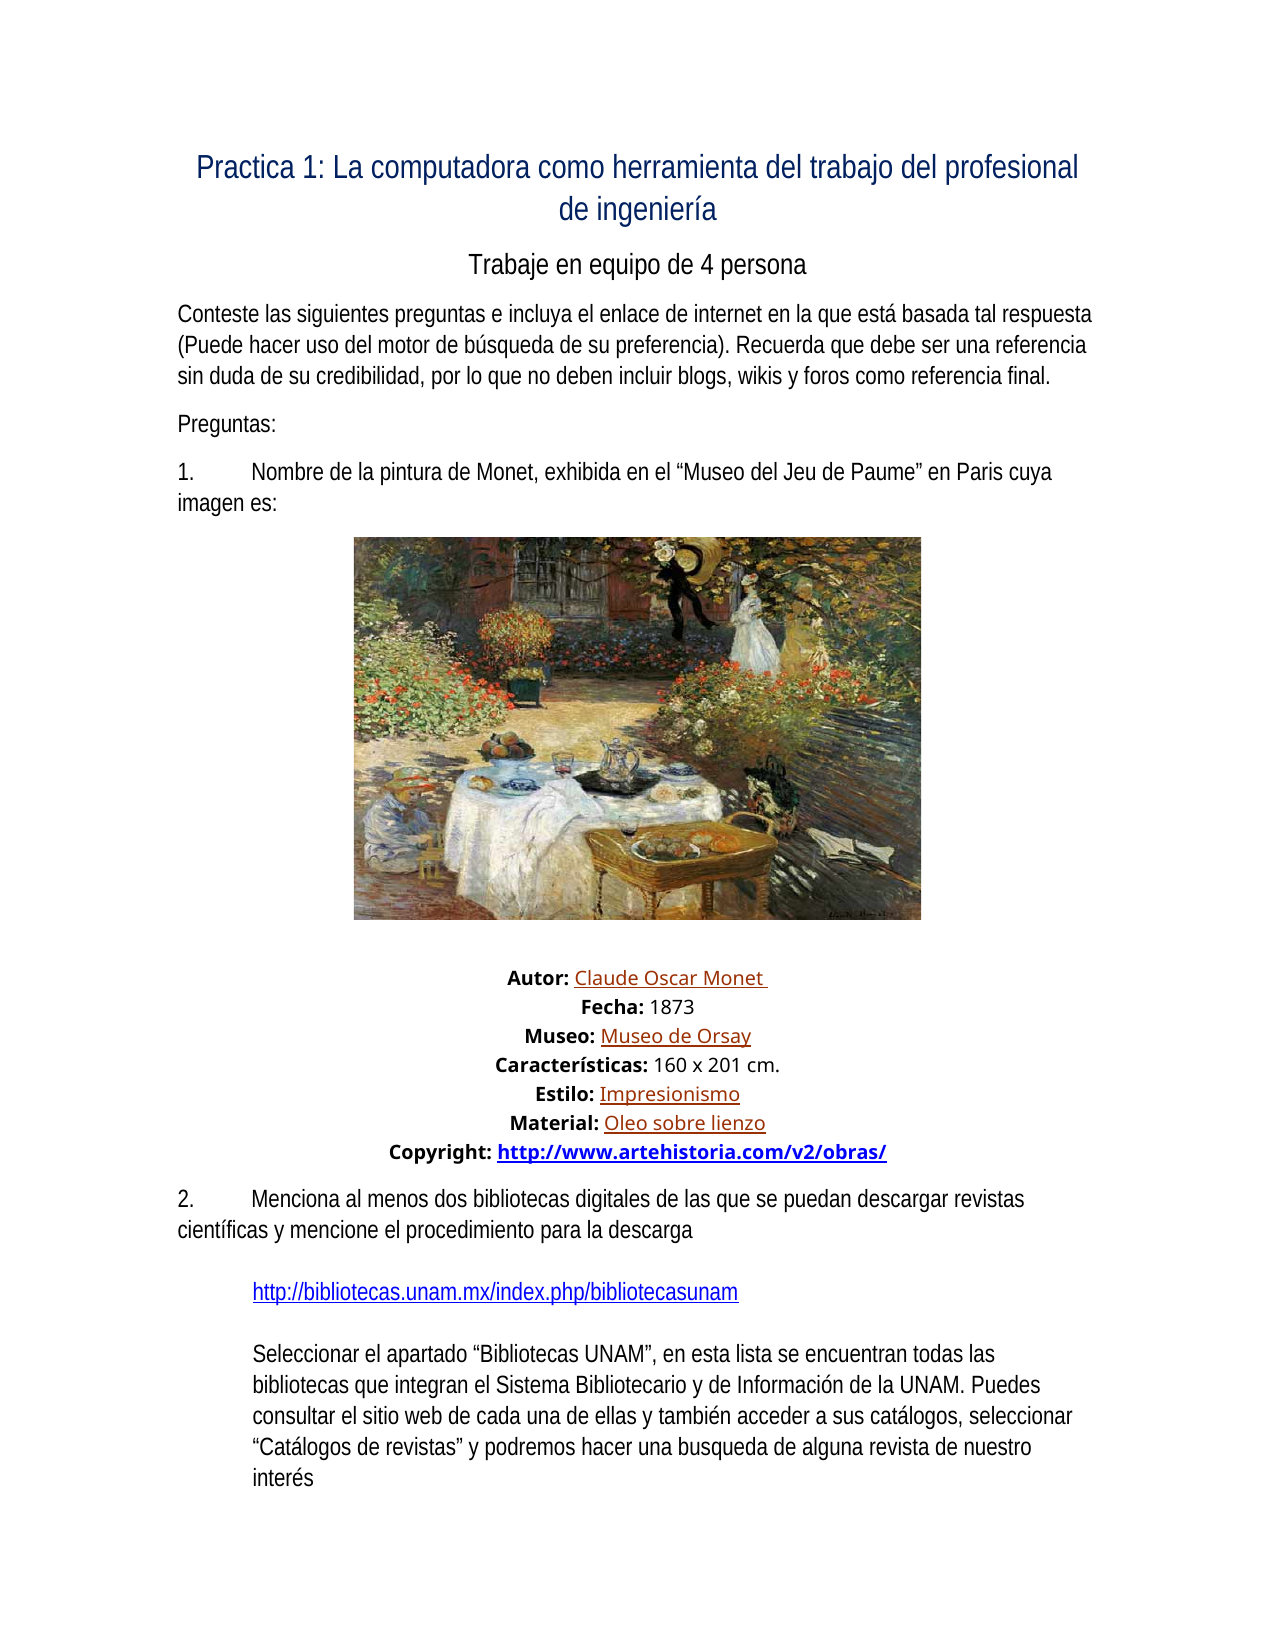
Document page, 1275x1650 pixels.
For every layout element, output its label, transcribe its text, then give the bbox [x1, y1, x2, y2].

list Seleccionar el apartado “Bibliotecas UNAM”, en esta lista se encuentran todas las bibliotecas que integran el Sistema Bibliotecario y de Información de la UNAM. Puedes consultar el sitio web de cada una de ellas y también acceder a sus catálogos, seleccionar “Catálogos de revistas” y podremos hacer una busqueda de alguna revista de nuestro interés [252, 1339, 1098, 1491]
picture [353, 537, 922, 920]
text Practica 1: La computadora como herramienta del trabajo del profesional de ingeniería [177, 148, 1098, 227]
list Nombre de la pintura de Monet, exhibida en el “Museo del Jeu de Paume” en Paris cuya imagen es: [177, 457, 1098, 517]
text Trabaje en equipo de 4 persona [177, 247, 1098, 280]
text Preguntas: [177, 409, 1098, 438]
text Conteste las siguientes preguntas e incluya el enlace de internet en la que está basada tal respuesta (Puede hacer uso del motor de búsqueda de su preferencia). Recuerda que debe ser una referencia sin duda de su credibilidad, por lo que no deben incluir blogs, wikis y foros como referencia final. [177, 299, 1098, 390]
list http://bibliotecas.unam.mx/index.php/bibliotecasunam [252, 1277, 1098, 1306]
list Menciona al menos dos bibliotecas digitales de las que se puedan descargar revistas científicas y mencione el procedimiento para la descarga [177, 1184, 1098, 1244]
text Autor: Claude Oscar Monet Fecha: 1873 Museo: Museo de Orsay Características: 160 x 201 cm. Estilo: Impresionismo Material: Oleo sobre lienzo Copyright: http://www.artehistoria.com/v2/obras/ [177, 964, 1098, 1165]
